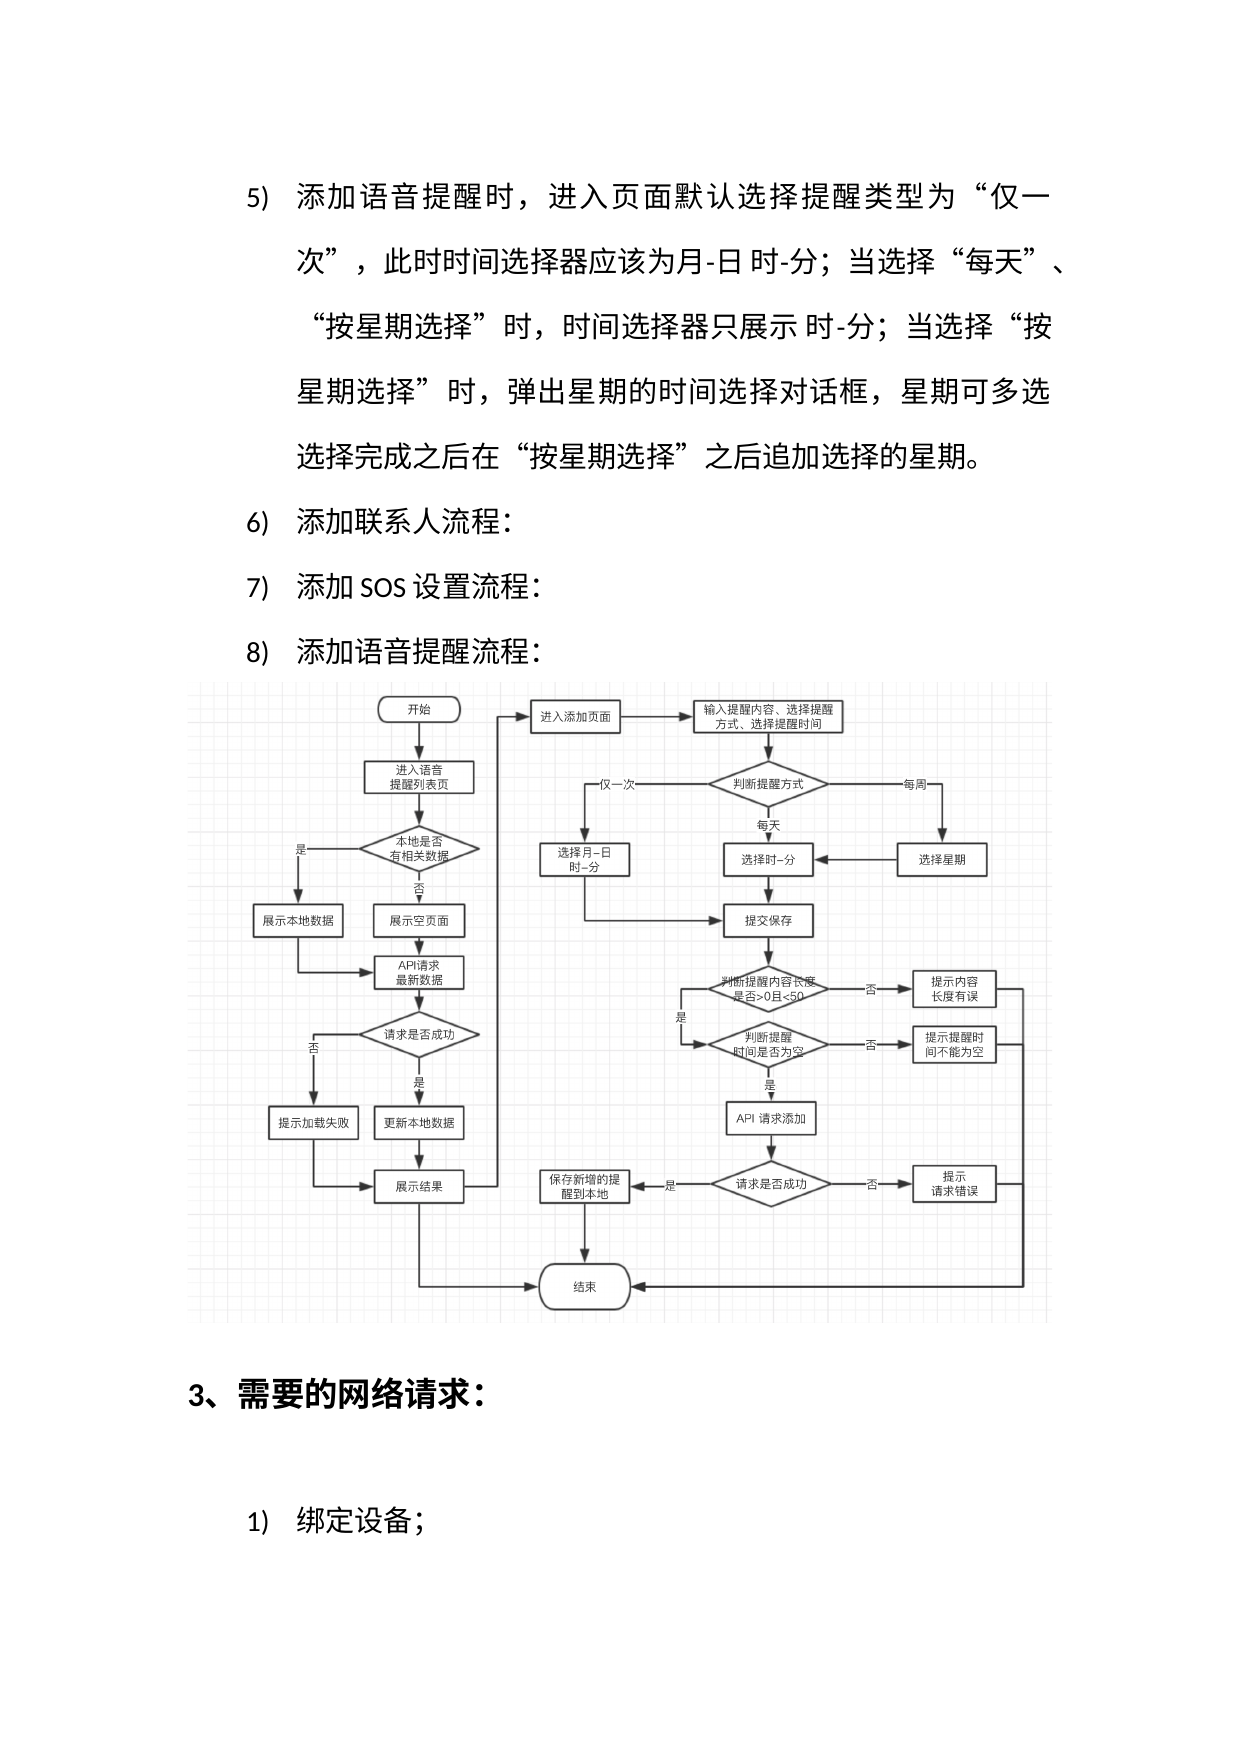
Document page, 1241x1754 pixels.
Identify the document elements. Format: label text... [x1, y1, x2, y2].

list 添加联系人流程： [246, 487, 1053, 552]
picture [187, 682, 1053, 1323]
subtitle 3、需要的网络请求： [187, 1359, 1053, 1424]
list 添加SOS 设置流程： [246, 552, 1053, 617]
list 添加语音提醒流程： [246, 617, 1053, 682]
list 绑定设备； [246, 1486, 1053, 1551]
list 添加语音提醒时，进入页面默认选择提醒类型为“仅一次”，此时时间选择器应该为月-日 时-分；当选择“每天”、“按星期选择”时，时间选择器只展示 时-分；当选择“按星期选择”时，弹出星期的时间选择对话框，星期可多选，选择完成之后在“按星期选择”之后追加选择的星期。 [246, 162, 1053, 487]
